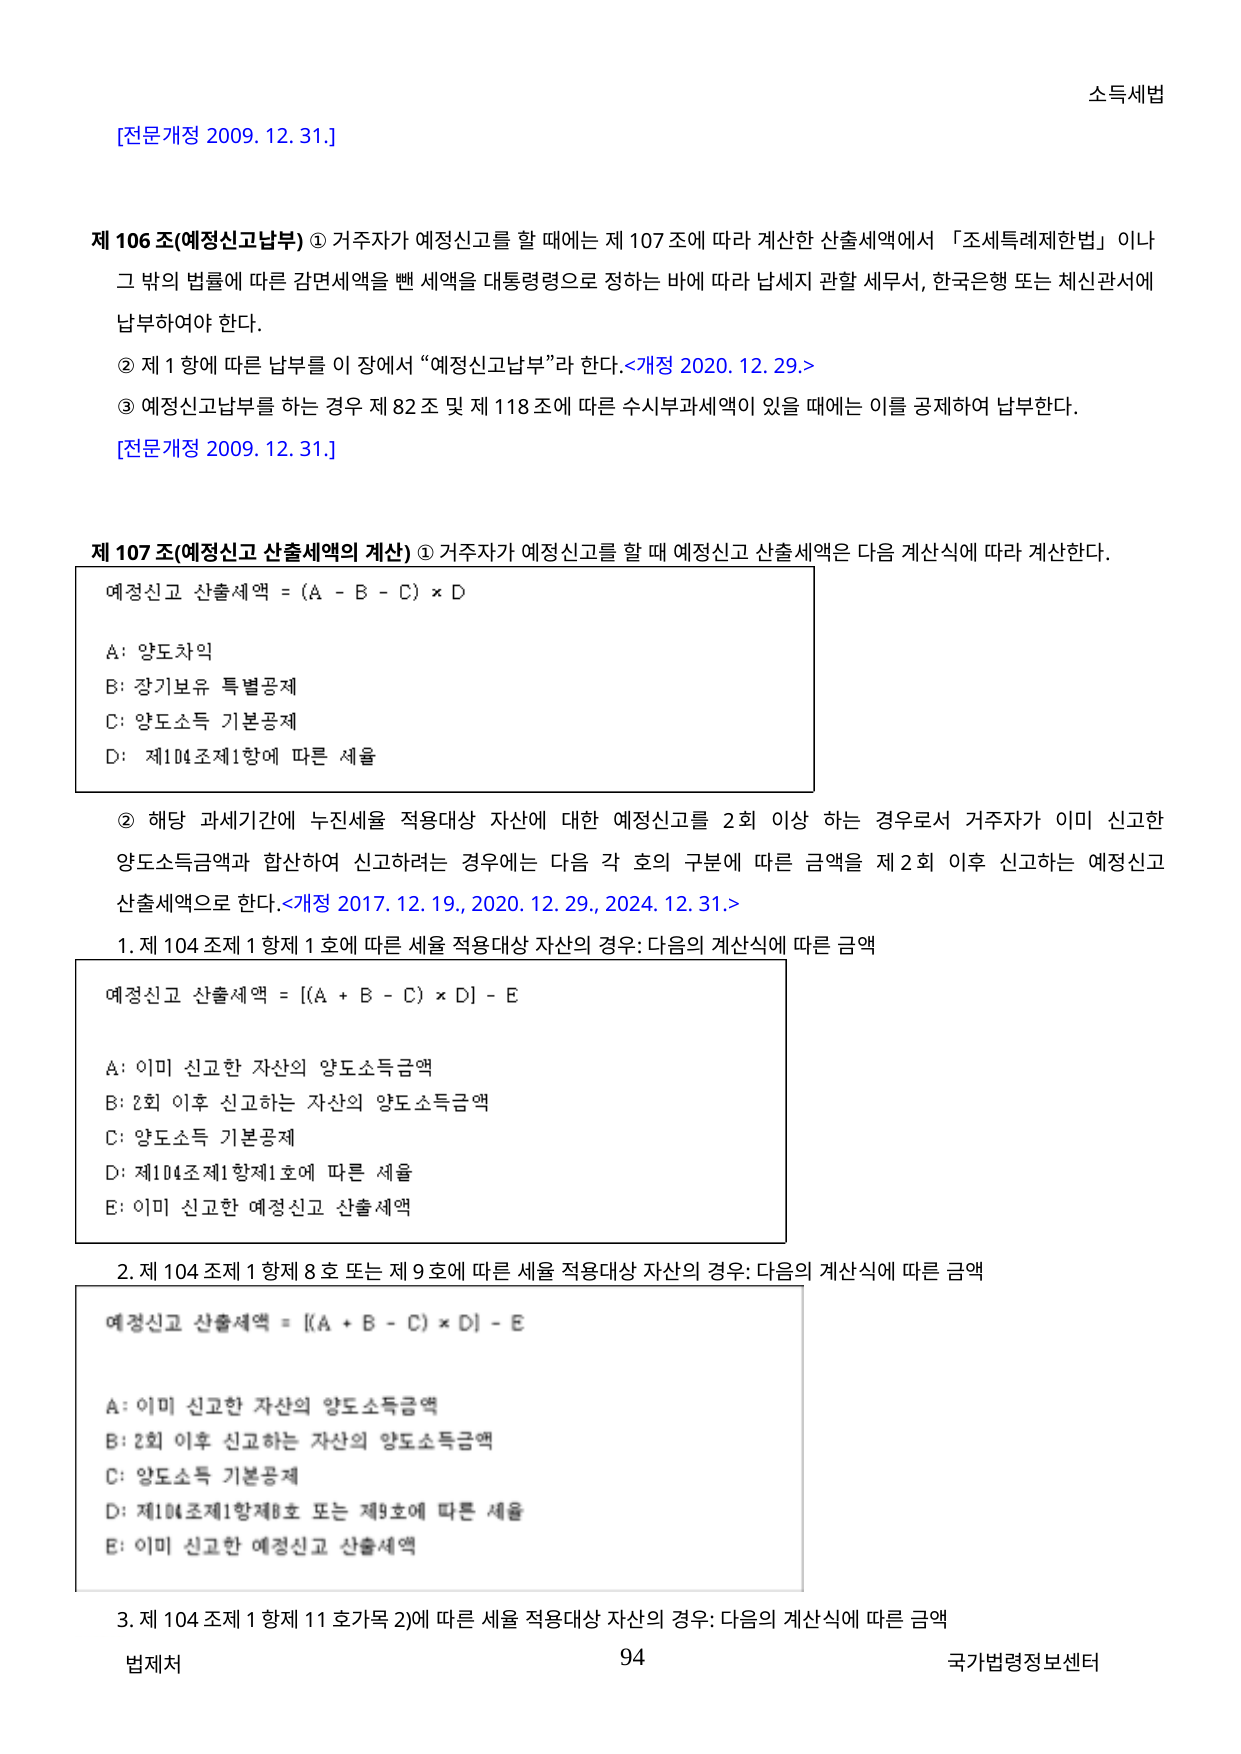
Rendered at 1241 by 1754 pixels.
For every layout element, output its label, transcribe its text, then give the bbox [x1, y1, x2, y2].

text 제107조(예정신고 산출세액의 계산) ①거주자가 예정신고를 할 때 예정신고 산출세액은 다음 계산식에 따라 계산한다. [92, 525, 1165, 567]
text ② 제1항에 따른 납부를 이 장에서 “예정신고납부”라 한다.<개정 2020. 12. 29.> [117, 337, 1165, 379]
text ③ 예정신고납부를 하는 경우 제82조 및 제118조에 따른 수시부과세액이 있을 때에는 이를 공제하여 납부한다. [117, 379, 1165, 421]
text [전문개정 2009. 12. 31.] [117, 108, 1165, 150]
picture [75, 959, 787, 1244]
text 1. 제104조제1항제1호에 따른 세율 적용대상 자산의 경우: 다음의 계산식에 따른 금액 [117, 918, 1165, 959]
picture [75, 566, 815, 793]
text 제106조(예정신고납부) ① 거주자가 예정신고를 할 때에는 제107조에 따라 계산한 산출세액에서 「조세특례제한법」이나 그 밖의 법률에 따른 감면세액을 뺀 세액을 대통령령으로 정하는 바에 따라 납세지 관할 세무서, 한국은행 또는 체신관서에 납부하여야 한다. [92, 212, 1165, 337]
picture [75, 1285, 804, 1592]
text 2. 제104조제1항제8호 또는 제9호에 따른 세율 적용대상 자산의 경우: 다음의 계산식에 따른 금액 [117, 1243, 1165, 1285]
text ② 해당 과세기간에 누진세율 적용대상 자산에 대한 예정신고를 2회 이상 하는 경우로서 거주자가 이미 신고한 양도소득금액과 합산하여 신고하려는 경우에는 다음 각 호의 구분에 따른 금액을 제2회 이후 신고하는 예정신고 산출세액으로 한다.<개정 2017. 12. 19., 2020. 12. 29., 2024. 12. 31.> [117, 793, 1165, 918]
text 3. 제104조제1항제11호가목2)에 따른 세율 적용대상 자산의 경우: 다음의 계산식에 따른 금액 [117, 1592, 1165, 1634]
text [전문개정 2009. 12. 31.] [117, 421, 1165, 462]
